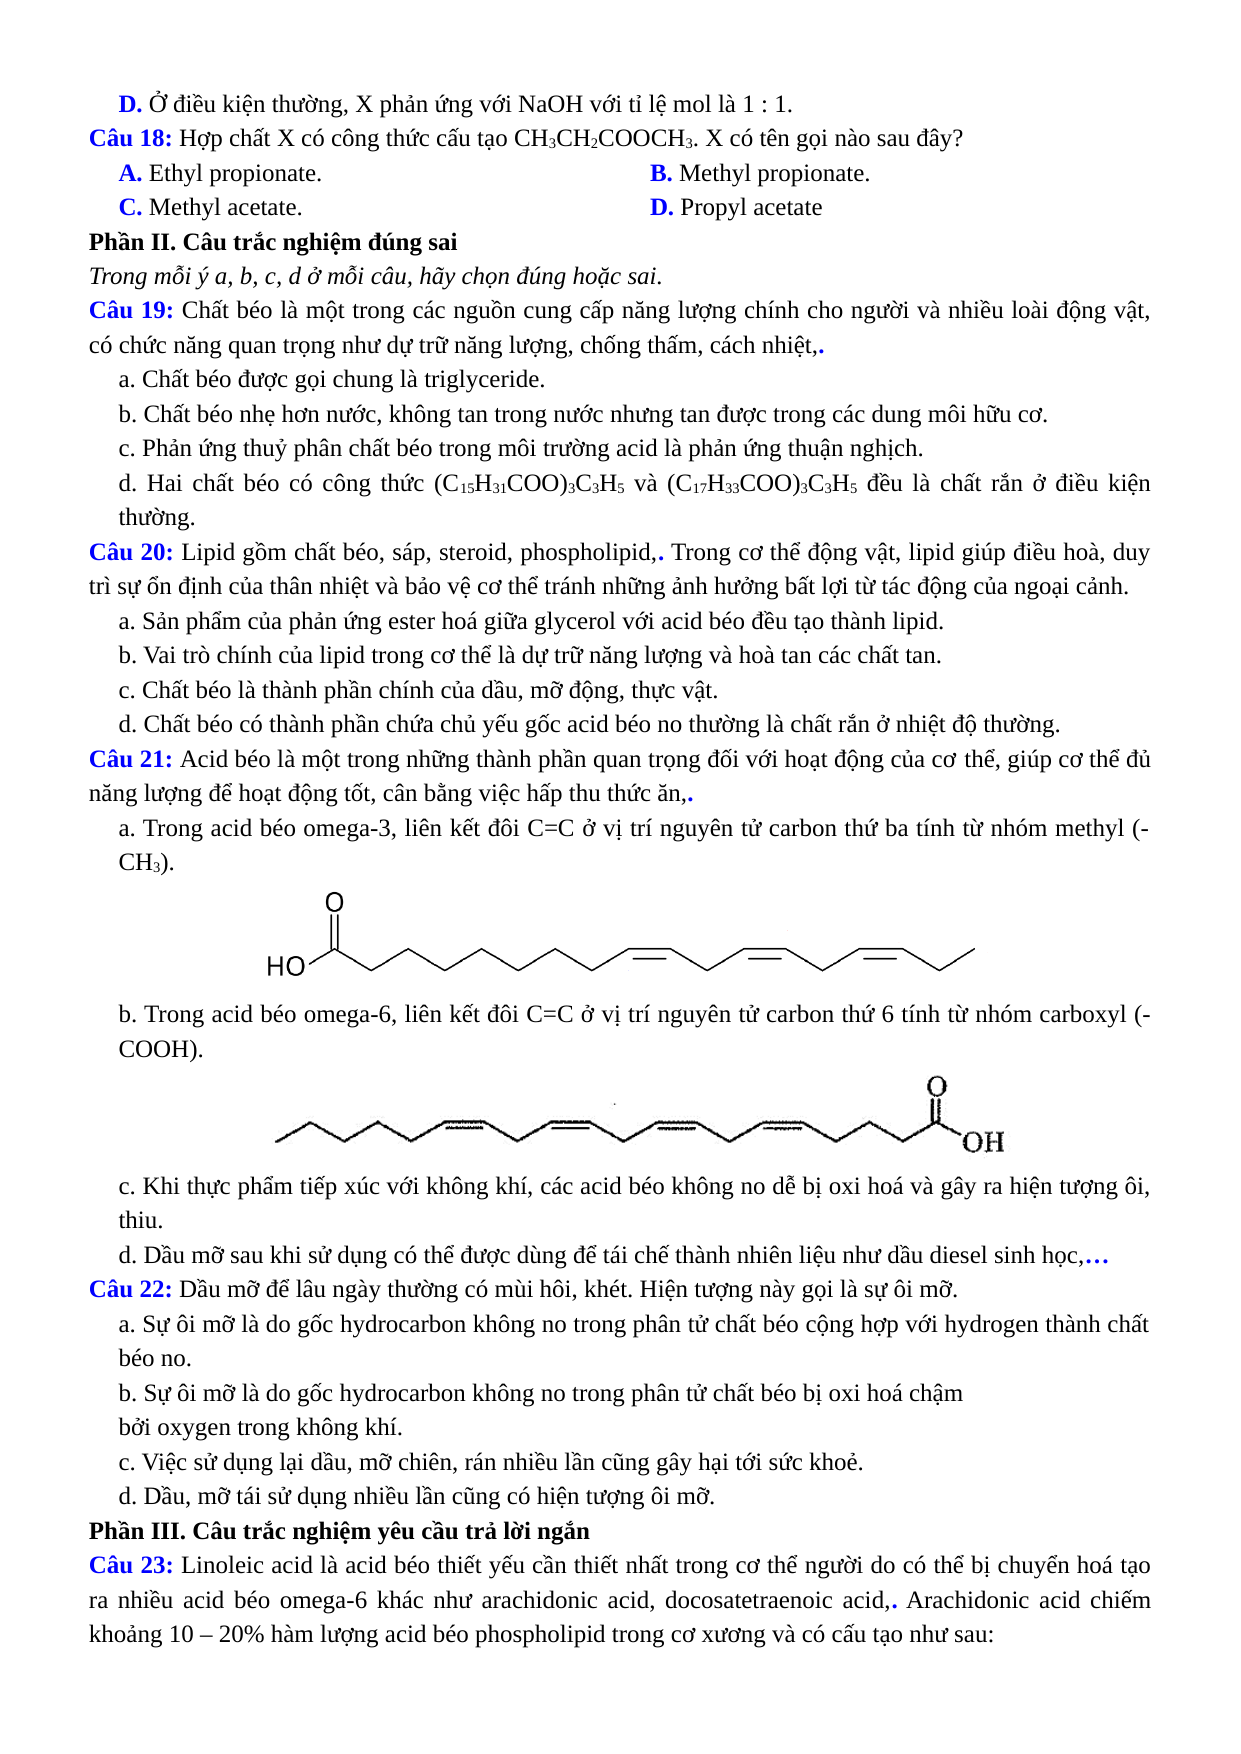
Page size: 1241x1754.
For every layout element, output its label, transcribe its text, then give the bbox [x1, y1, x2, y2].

text Câu 18: Hợp chất X có công thức cấu tạo CH3CH2COOCH3. X có tên gọi nào sau đây? [89, 123, 1152, 152]
text b. Sự ôi mỡ là do gốc hydrocarbon không no trong phân tử chất béo bị oxi hoá chậm [118, 1378, 1152, 1407]
text b. Trong acid béo omega-6, liên kết đôi C=C ở vị trí nguyên tử carbon thứ 6 tính từ nhóm carboxyl (-COOH). [118, 999, 1152, 1062]
text Câu 22: Dầu mỡ để lâu ngày thường có mùi hôi, khét. Hiện tượng này gọi là sự ôi mỡ. [89, 1274, 1152, 1303]
text A. Ethyl propionate. B. Methyl propionate. [118, 158, 1152, 186]
text Trong mỗi ý a, b, c, d ở mỗi câu, hãy chọn đúng hoặc sai. [89, 261, 1152, 290]
text b. Vai trò chính của lipid trong cơ thể là dự trữ năng lượng và hoà tan các chất tan. [118, 640, 1152, 669]
text a. Trong acid béo omega-3, liên kết đôi C=C ở vị trí nguyên tử carbon thứ ba tính từ nhóm methyl (-CH3). [118, 813, 1152, 876]
text D. Ở điều kiện thường, X phản ứng với NaOH với tỉ lệ mol là 1 : 1. [118, 89, 1152, 117]
text Câu 23: Linoleic acid là acid béo thiết yếu cần thiết nhất trong cơ thể người do có thể bị chuyển hoá tạo ra nhiều acid béo omega-6 khác như arachidonic acid, docosatetraenoic acid,. Arachidonic acid chiếm khoảng 10 – 20% hàm lượng acid béo phospholipid trong cơ xương và có cấu tạo như sau: [89, 1550, 1152, 1648]
text Câu 20: Lipid gồm chất béo, sáp, steroid, phospholipid,. Trong cơ thể động vật, lipid giúp điều hoà, duy trì sự ổn định của thân nhiệt và bảo vệ cơ thể tránh những ảnh hưởng bất lợi từ tác động của ngoại cảnh. [89, 537, 1152, 600]
text a. Chất béo được gọi chung là triglyceride. [118, 364, 1152, 393]
text Câu 21: Acid béo là một trong những thành phần quan trọng đối với hoạt động của cơ thể, giúp cơ thể đủ năng lượng để hoạt động tốt, cân bằng việc hấp thu thức ăn,. [89, 744, 1152, 807]
text bởi oxygen trong không khí. [118, 1412, 1152, 1441]
text Phần II. Câu trắc nghiệm đúng sai [89, 227, 1152, 255]
text d. Hai chất béo có công thức (C15H31COO)3C3H5 và (C17H33COO)3C3H5 đều là chất rắn ở điều kiện thường. [118, 468, 1152, 531]
text c. Chất béo là thành phần chính của dầu, mỡ động, thực vật. [118, 675, 1152, 703]
text Phần III. Câu trắc nghiệm yêu cầu trả lời ngắn [89, 1516, 1152, 1544]
picture [264, 881, 1006, 994]
text d. Dầu mỡ sau khi sử dụng có thể được dùng để tái chế thành nhiên liệu như dầu diesel sinh học,… [118, 1240, 1152, 1269]
text a. Sản phẩm của phản ứng ester hoá giữa glycerol với acid béo đều tạo thành lipid. [118, 606, 1152, 634]
picture [254, 1068, 1016, 1165]
text Câu 19: Chất béo là một trong các nguồn cung cấp năng lượng chính cho người và nhiều loài động vật, có chức năng quan trọng như dự trữ năng lượng, chống thấm, cách nhiệt,. [89, 296, 1152, 359]
text c. Khi thực phẩm tiếp xúc với không khí, các acid béo không no dễ bị oxi hoá và gây ra hiện tượng ôi, thiu. [118, 1171, 1152, 1234]
text b. Chất béo nhẹ hơn nước, không tan trong nước nhưng tan được trong các dung môi hữu cơ. [118, 399, 1152, 428]
text C. Methyl acetate. D. Propyl acetate [118, 192, 1152, 221]
text c. Phản ứng thuỷ phân chất béo trong môi trường acid là phản ứng thuận nghịch. [118, 433, 1152, 462]
text c. Việc sử dụng lại dầu, mỡ chiên, rán nhiều lần cũng gây hại tới sức khoẻ. [118, 1447, 1152, 1476]
text a. Sự ôi mỡ là do gốc hydrocarbon không no trong phân tử chất béo cộng hợp với hydrogen thành chất béo no. [118, 1309, 1152, 1372]
text d. Chất béo có thành phần chứa chủ yếu gốc acid béo no thường là chất rắn ở nhiệt độ thường. [118, 709, 1152, 738]
text d. Dầu, mỡ tái sử dụng nhiều lần cũng có hiện tượng ôi mỡ. [118, 1481, 1152, 1510]
